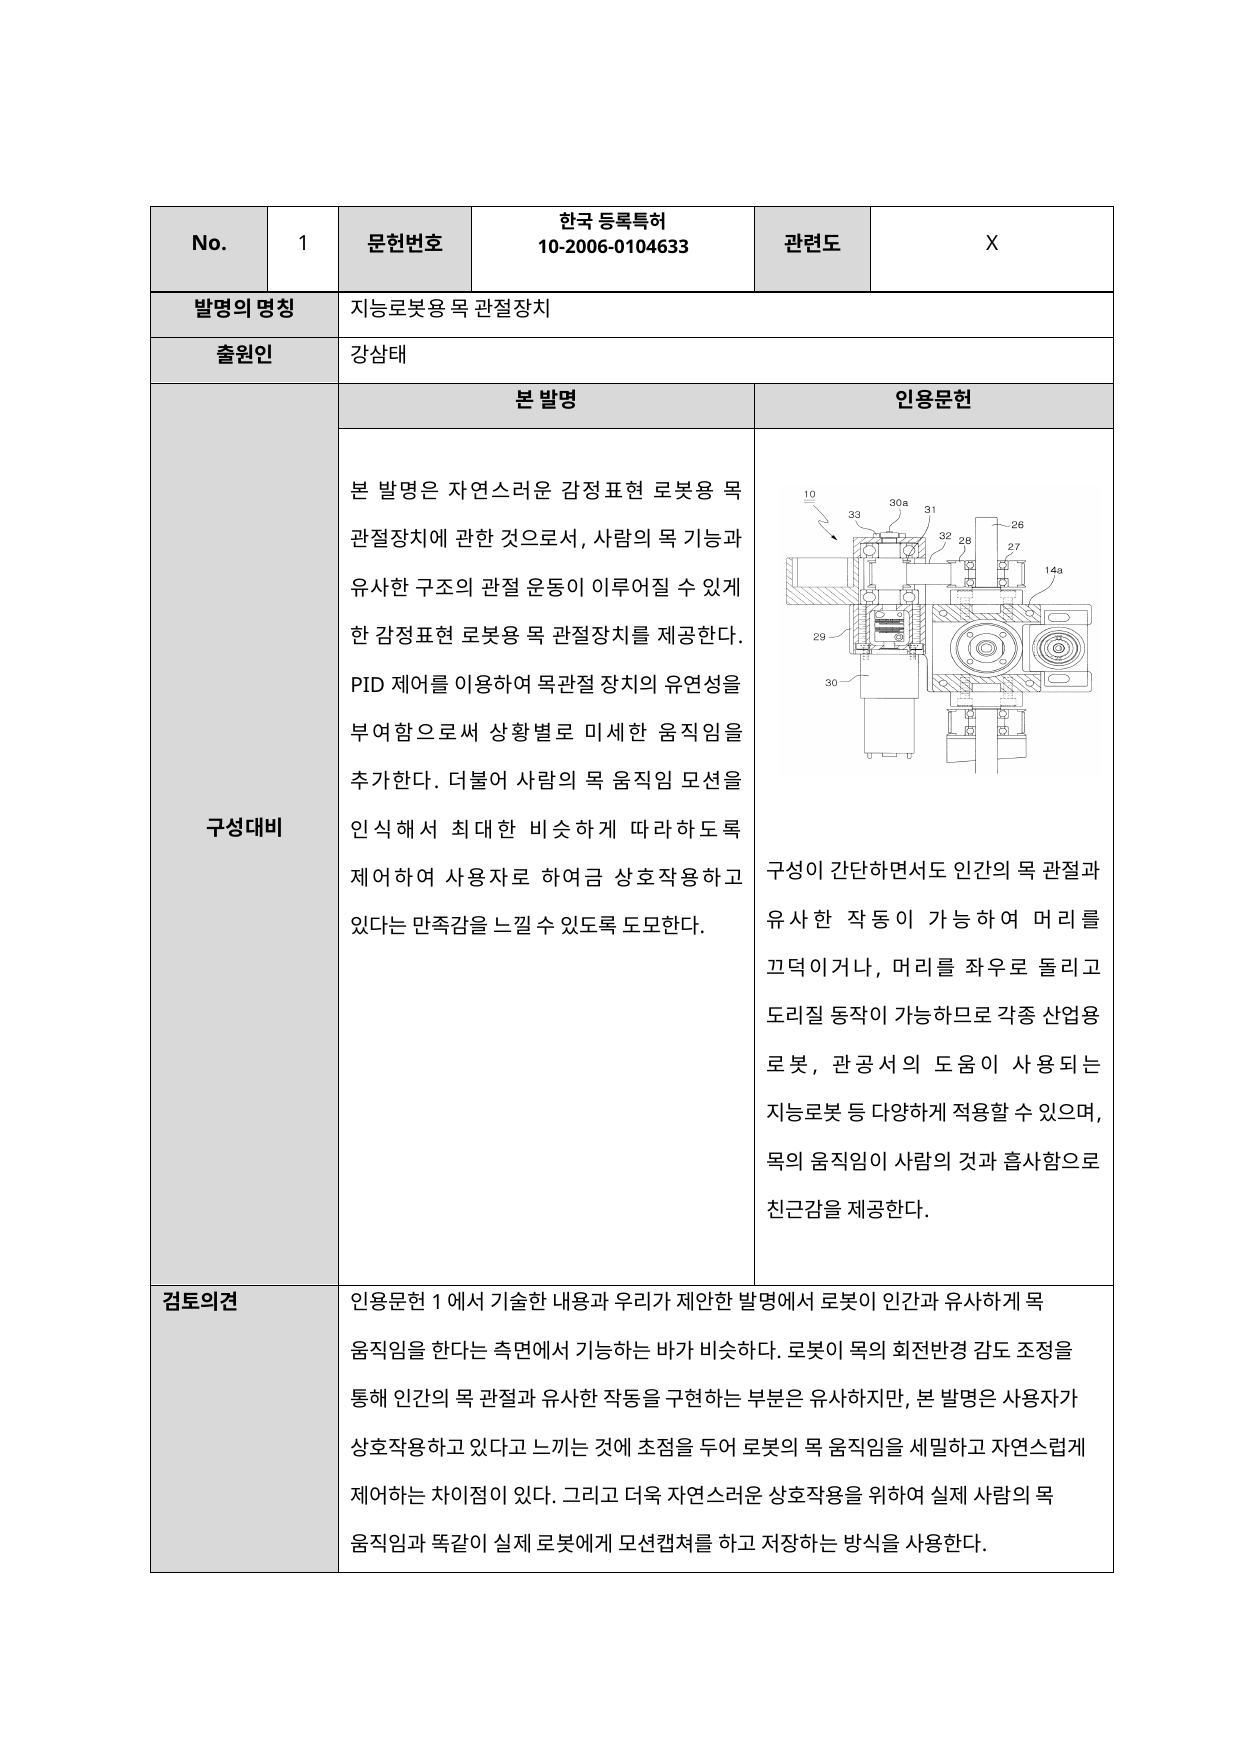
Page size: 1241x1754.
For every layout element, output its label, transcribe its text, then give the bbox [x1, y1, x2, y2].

table_header 1 [268, 207, 338, 291]
table_cell 구성이 간단하면서도 인간의 목 관절과 유사한 작동이 가능하여 머리를 끄덕이거나, 머리를 좌우로 돌리고 도리질 동작이 가능하므로 각종 산업용 로봇, 관공서의 도움이 사용되는 지능로봇 등 다양하게 적용할 수 있으며, 목의 움직임이 사람의 것과 흡사함으로 친근감을 제공한다. [755, 429, 1113, 1284]
table_cell 본 발명은 자연스러운 감정표현 로봇용 목 관절장치에 관한 것으로서, 사람의 목 기능과 유사한 구조의 관절 운동이 이루어질 수 있게 한 감정표현 로봇용 목 관절장치를 제공한다. PID 제어를 이용하여 목관절 장치의 유연성을 부여함으로써 상황별로 미세한 움직임을 추가한다. 더불어 사람의 목 움직임 모션을 인식해서 최대한 비슷하게 따라하도록 제어하여 사용자로 하여금 상호작용하고 있다는 만족감을 느낄 수 있도록 도모한다. [339, 429, 754, 1284]
table_cell 출원인 [151, 338, 338, 382]
table_header 한국 등록특허 10-2006-0104633 [472, 207, 754, 291]
table_cell 강삼태 [339, 338, 1113, 382]
table_cell 인용문헌 [755, 384, 1113, 428]
table_header X [871, 207, 1113, 291]
table_cell 지능로봇용 목 관절장치 [339, 293, 1113, 337]
table_cell 검토의견 [151, 1286, 338, 1572]
table_header 관련도 [755, 207, 870, 291]
picture [778, 485, 1102, 776]
table_cell 본 발명 [339, 384, 754, 428]
table_cell 발명의 명칭 [151, 293, 338, 337]
table_cell 인용문헌1에서 기술한 내용과 우리가 제안한 발명에서 로봇이 인간과 유사하게 목 움직임을 한다는 측면에서 기능하는 바가 비슷하다. 로봇이 목의 회전반경 감도 조정을 통해 인간의 목 관절과 유사한 작동을 구현하는 부분은 유사하지만, 본 발명은 사용자가 상호작용하고 있다고 느끼는 것에 초점을 두어 로봇의 목 움직임을 세밀하고 자연스럽게 제어하는 차이점이 있다. 그리고 더욱 자연스러운 상호작용을 위하여 실제 사람의 목 움직임과 똑같이 실제 로봇에게 모션캡쳐를 하고 저장하는 방식을 사용한다. [339, 1286, 1113, 1572]
table_header 문헌번호 [339, 207, 471, 291]
table_cell 구성대비 [151, 384, 338, 1284]
table_header No. [151, 207, 267, 291]
